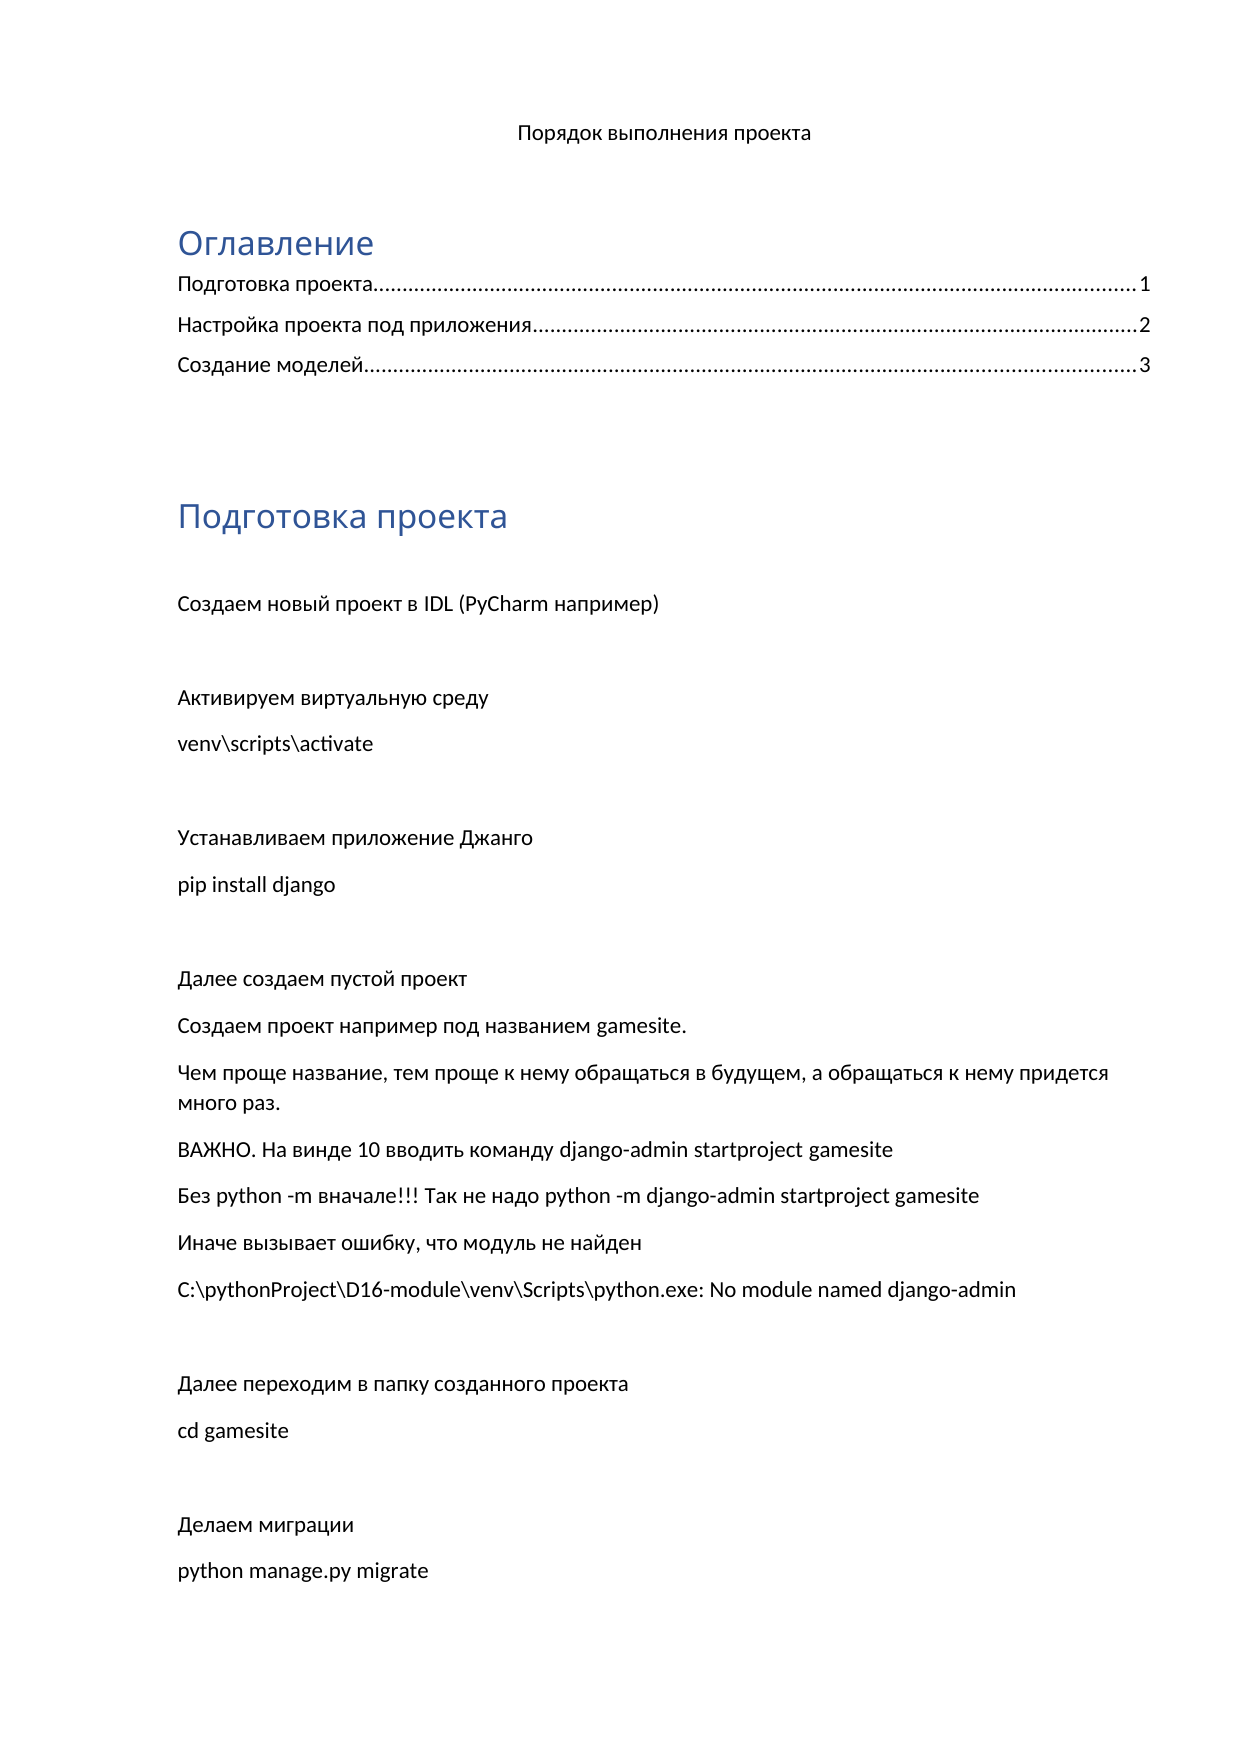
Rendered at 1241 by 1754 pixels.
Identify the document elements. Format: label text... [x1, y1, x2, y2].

text Далее создаем пустой проект [177, 964, 1152, 992]
text python manage.py migrate [177, 1557, 1152, 1585]
text Иначе вызывает ошибку, что модуль не найден [177, 1228, 1152, 1257]
text C:\pythonProject\D16-module\venv\Scripts\python.exe: No module named django-admin [177, 1275, 1152, 1303]
text Создаем проект например под названием gamesite. [177, 1011, 1152, 1039]
text cd gamesite [177, 1416, 1152, 1444]
text Активируем виртуальную среду [177, 683, 1152, 711]
text Создаем новый проект в IDL (PyCharm например) [177, 589, 1152, 617]
text venv\scripts\activate [177, 729, 1152, 758]
text pip install django [177, 870, 1152, 898]
text Без python -m вначале!!! Так не надо python -m django-admin startproject gamesite [177, 1182, 1152, 1210]
text ВАЖНО. На винде 10 вводить команду django-admin startproject gamesite [177, 1135, 1152, 1163]
text Устанавливаем приложение Джанго [177, 823, 1152, 851]
text Делаем миграции [177, 1510, 1152, 1538]
text Далее переходим в папку созданного проекта [177, 1369, 1152, 1397]
text Порядок выполнения проекта [177, 118, 1152, 146]
text Чем проще название, тем проще к нему обращаться в будущем, а обращаться к нему придется много раз. [177, 1058, 1152, 1116]
subtitle Подготовка проекта [177, 493, 1152, 538]
